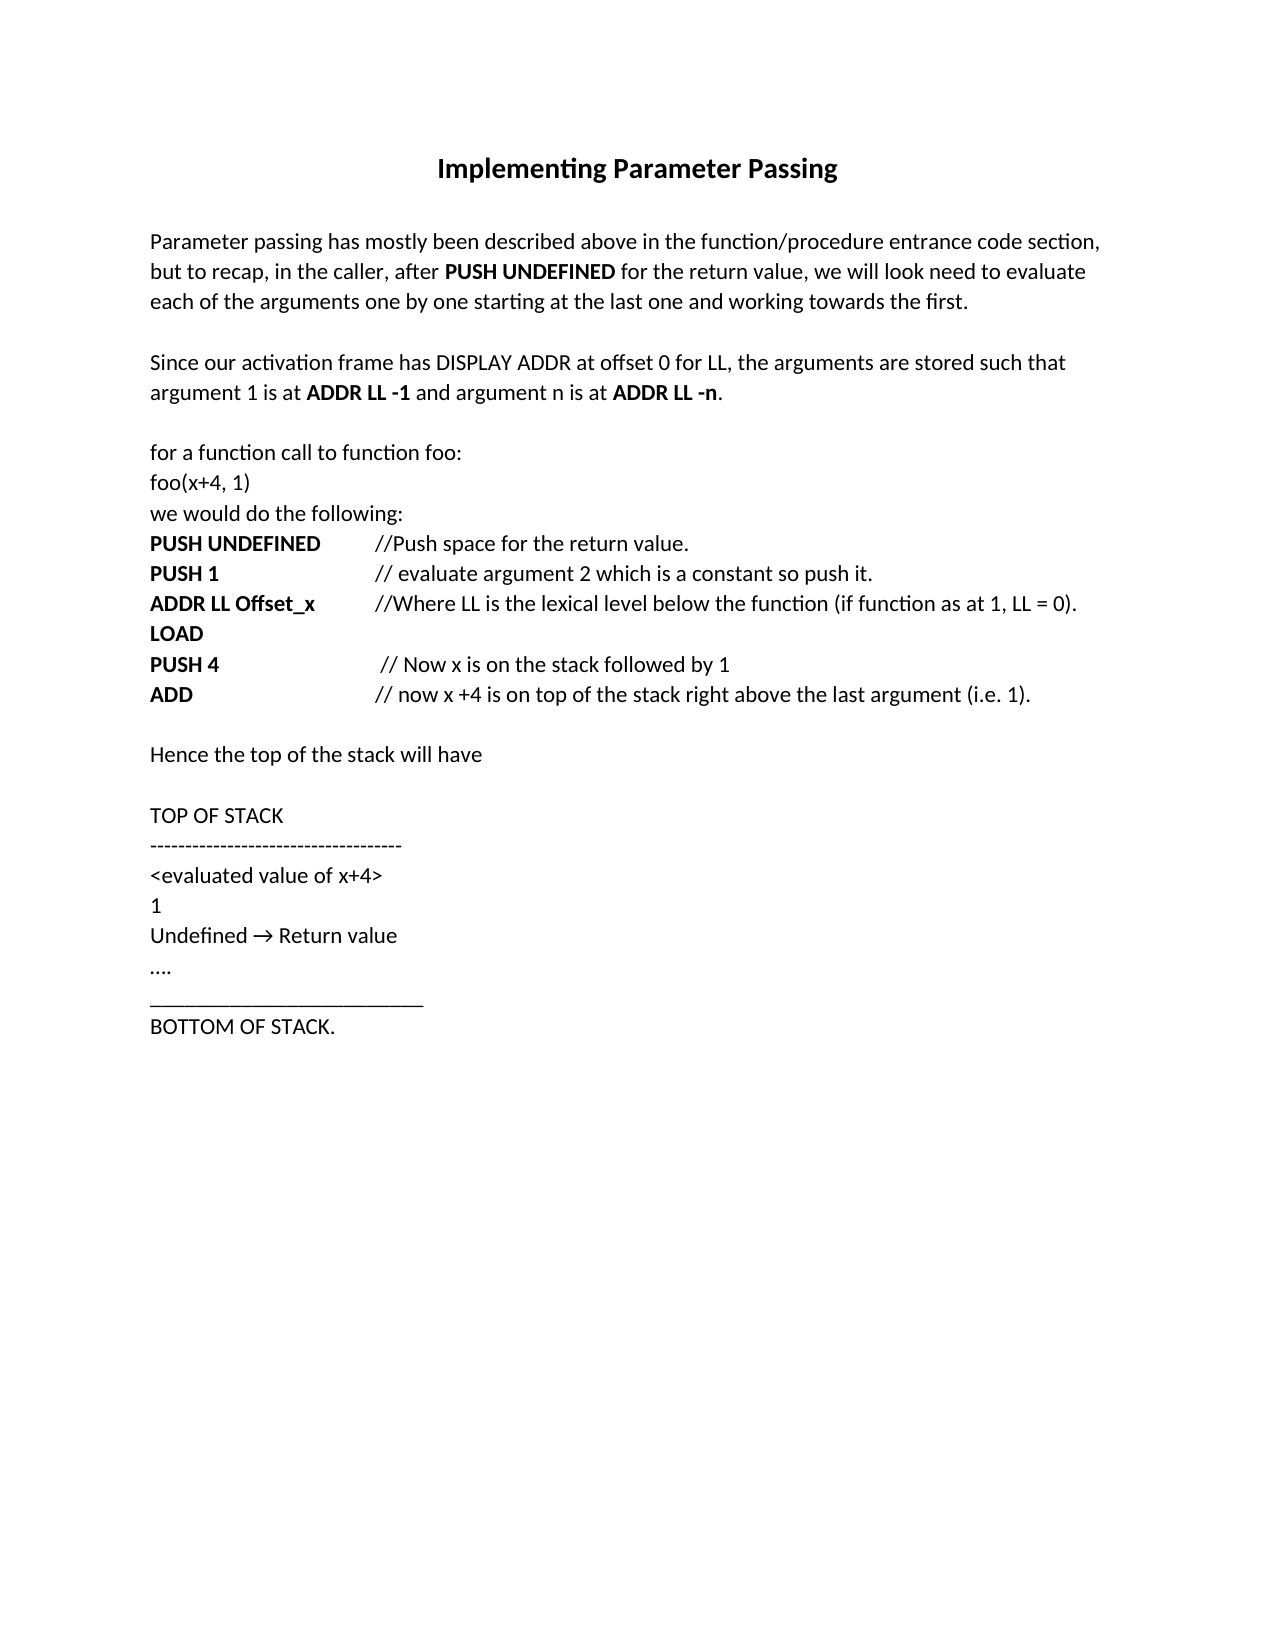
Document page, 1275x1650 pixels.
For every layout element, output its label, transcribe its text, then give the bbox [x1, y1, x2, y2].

text LOAD [150, 619, 1125, 648]
text BOTTOM OF STACK. [150, 1012, 1125, 1040]
text Undefined → Return value [150, 922, 1125, 950]
text …. [150, 952, 1125, 980]
text Hence the top of the stack will have [150, 740, 1125, 768]
text Since our activation frame has DISPLAY ADDR at offset 0 for LL, the arguments are stored such that argument 1 is at ADDR LL -1 and argument n is at ADDR LL -n. [150, 348, 1125, 406]
text ________________________ [150, 982, 1125, 1010]
text PUSH 4 // Now x is on the stack followed by 1 [150, 650, 1125, 678]
text PUSH UNDEFINED //Push space for the return value. [150, 529, 1125, 557]
text 1 [150, 891, 1125, 919]
text Parameter passing has mostly been described above in the function/procedure entrance code section, but to recap, in the caller, after PUSH UNDEFINED for the return value, we will look need to evaluate each of the arguments one by one starting at the last one and working towards the first. [150, 227, 1125, 315]
text ADD // now x +4 is on top of the stack right above the last argument (i.e. 1). [150, 680, 1125, 708]
text PUSH 1 // evaluate argument 2 which is a constant so push it. [150, 559, 1125, 587]
text Implementing Parameter Passing [150, 150, 1125, 186]
text ADDR LL Offset_x //Where LL is the lexical level below the function (if function as at 1, LL = 0). [150, 589, 1125, 617]
text ------------------------------------ [150, 831, 1125, 859]
text we would do the following: [150, 499, 1125, 527]
text <evaluated value of x+4> [150, 861, 1125, 889]
text TOP OF STACK [150, 801, 1125, 829]
text for a function call to function foo: [150, 438, 1125, 466]
text foo(x+4, 1) [150, 468, 1125, 497]
